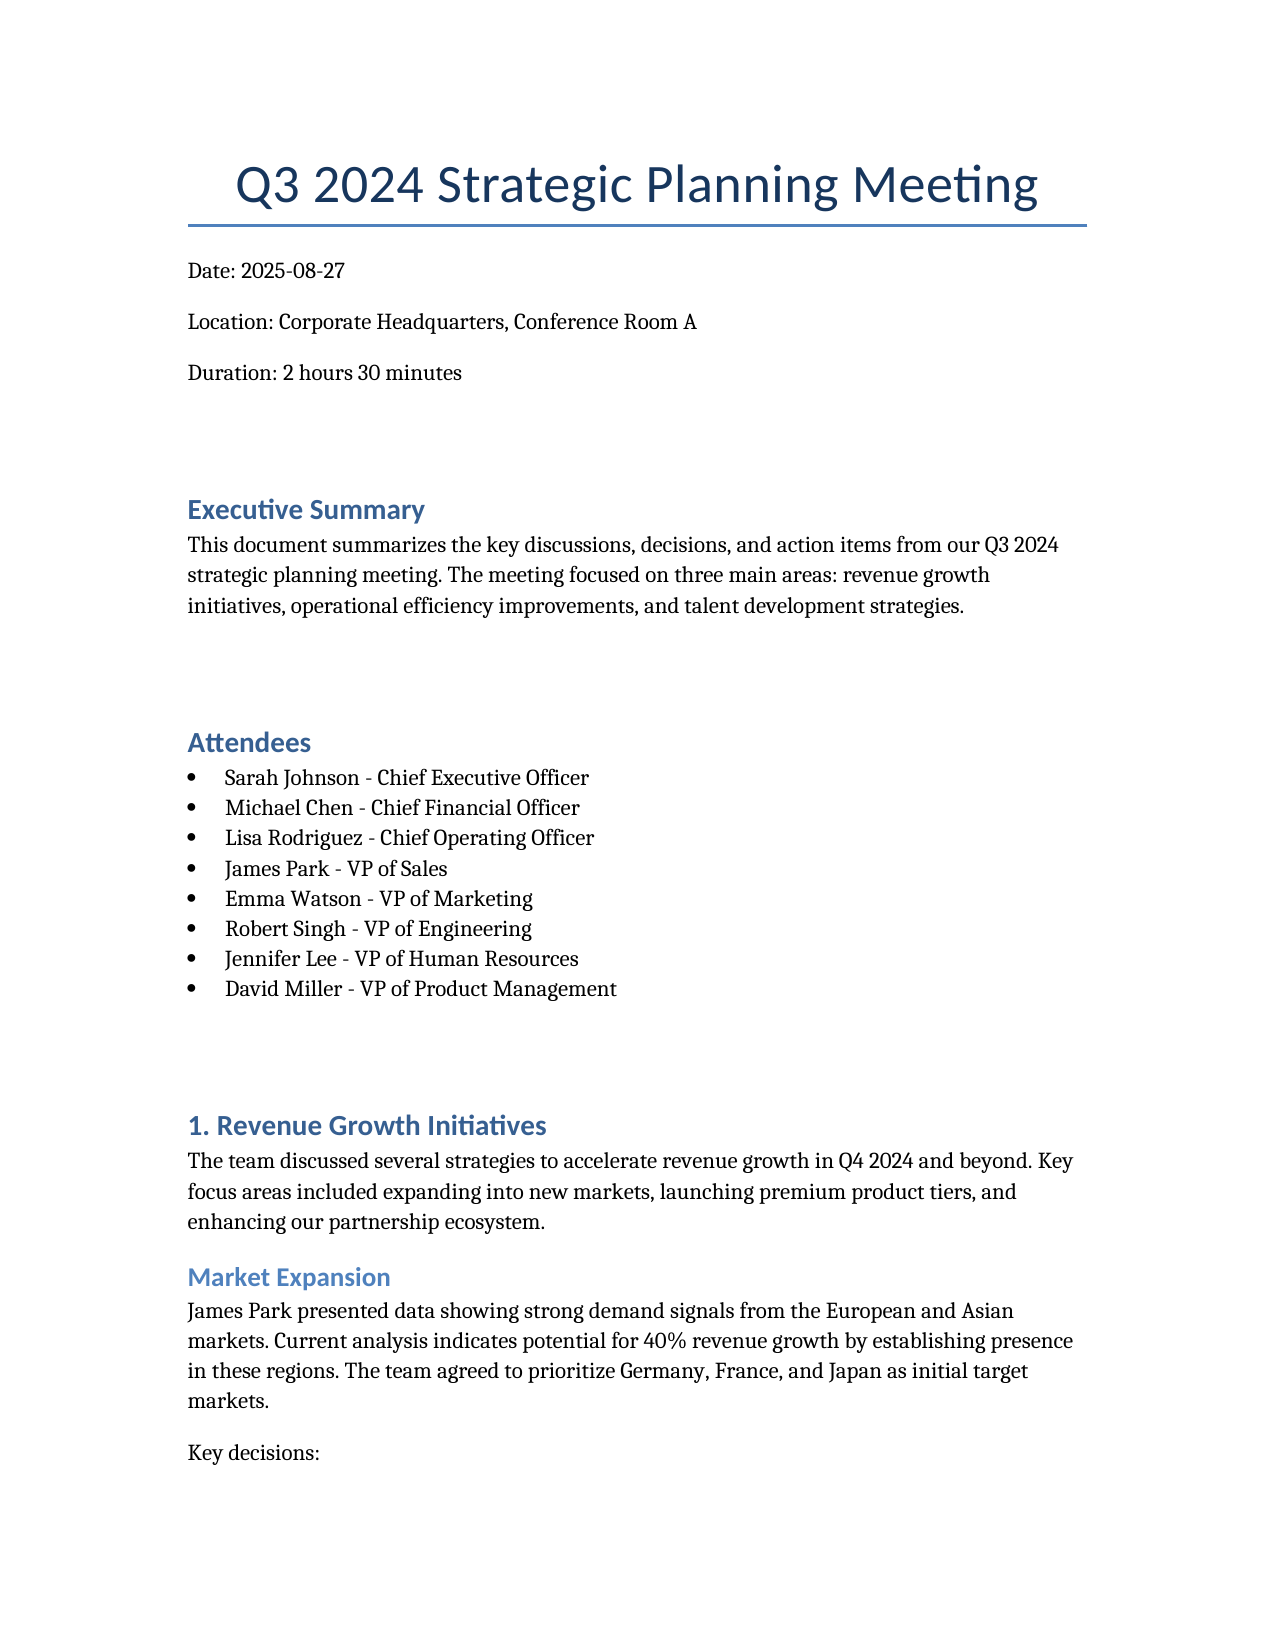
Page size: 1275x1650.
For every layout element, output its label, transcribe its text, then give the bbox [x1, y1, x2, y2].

list Robert Singh - VP of Engineering [187, 916, 1087, 942]
text Duration: 2 hours 30 minutes [187, 360, 1087, 386]
list Emma Watson - VP of Marketing [187, 886, 1087, 912]
subtitle Attendees [187, 724, 1087, 759]
list Jennifer Lee - VP of Human Resources [187, 946, 1087, 972]
list Lisa Rodriguez - Chief Operating Officer [187, 825, 1087, 851]
text This document summarizes the key discussions, decisions, and action items from our Q3 2024 strategic planning meeting. The meeting focused on three main areas: revenue growth initiatives, operational efficiency improvements, and talent development strategies. [187, 532, 1087, 619]
text James Park presented data showing strong demand signals from the European and Asian markets. Current analysis indicates potential for 40% revenue growth by establishing presence in these regions. The team agreed to prioritize Germany, France, and Japan as initial target markets. [187, 1298, 1087, 1415]
subtitle Market Expansion [187, 1260, 1087, 1293]
list Michael Chen - Chief Financial Officer [187, 795, 1087, 821]
text Date: 2025-08-27 [187, 258, 1087, 284]
subtitle 1. Revenue Growth Initiatives [187, 1107, 1087, 1143]
text Location: Corporate Headquarters, Conference Room A [187, 309, 1087, 335]
text Key decisions: [187, 1439, 1087, 1466]
list James Park - VP of Sales [187, 855, 1087, 882]
list David Miller - VP of Product Management [187, 976, 1087, 1002]
text The team discussed several strategies to accelerate revenue growth in Q4 2024 and beyond. Key focus areas included expanding into new markets, launching premium product tiers, and enhancing our partnership ecosystem. [187, 1148, 1087, 1235]
list Sarah Johnson - Chief Executive Officer [187, 765, 1087, 791]
subtitle Executive Summary [187, 491, 1087, 527]
title Q3 2024 Strategic Planning Meeting [187, 150, 1087, 227]
